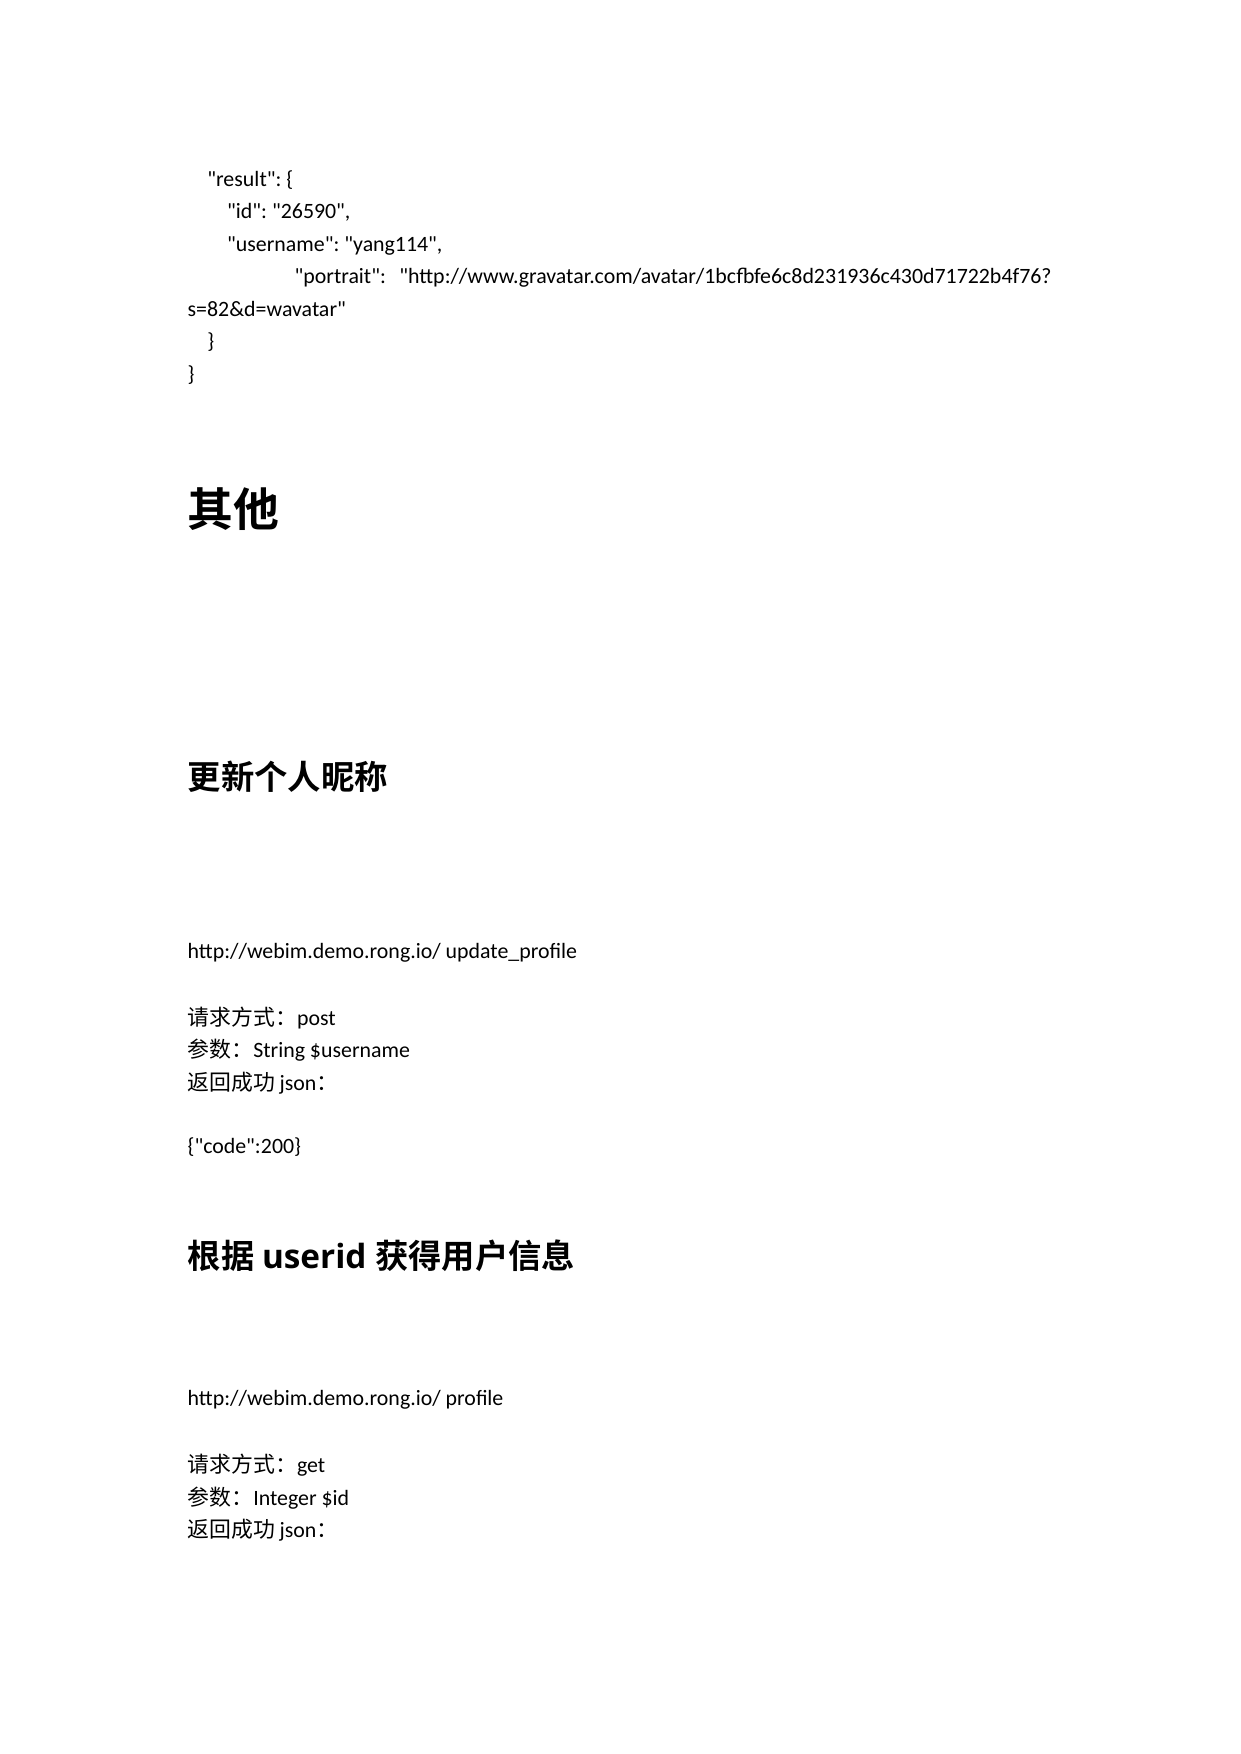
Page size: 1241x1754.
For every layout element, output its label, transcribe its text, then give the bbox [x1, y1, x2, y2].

subtitle 更新个人昵称 [187, 742, 1053, 807]
text http://webim.demo.rong.io/ update_profile [187, 934, 1053, 967]
text 请求方式：post [187, 999, 1053, 1032]
subtitle 其他 [187, 457, 1053, 555]
text 请求方式：get [187, 1447, 1053, 1479]
text {"code":200} [187, 1129, 1053, 1162]
subtitle 根据 userid 获得用户信息 [187, 1222, 1053, 1287]
text } [187, 324, 1053, 357]
text 参数：Integer $id [187, 1479, 1053, 1512]
text "portrait": "http://www.gravatar.com/avatar/1bcfbfe6c8d231936c430d71722b4f76?s=82&d=wavatar" [187, 259, 1053, 324]
text "id": "26590", [187, 194, 1053, 227]
text http://webim.demo.rong.io/ profile [187, 1382, 1053, 1414]
text } [187, 357, 1053, 389]
text 返回成功json： [187, 1512, 1053, 1544]
text 返回成功json： [187, 1064, 1053, 1097]
text 参数：String $username [187, 1032, 1053, 1064]
text "result": { [187, 162, 1053, 194]
text "username": "yang114", [187, 227, 1053, 259]
